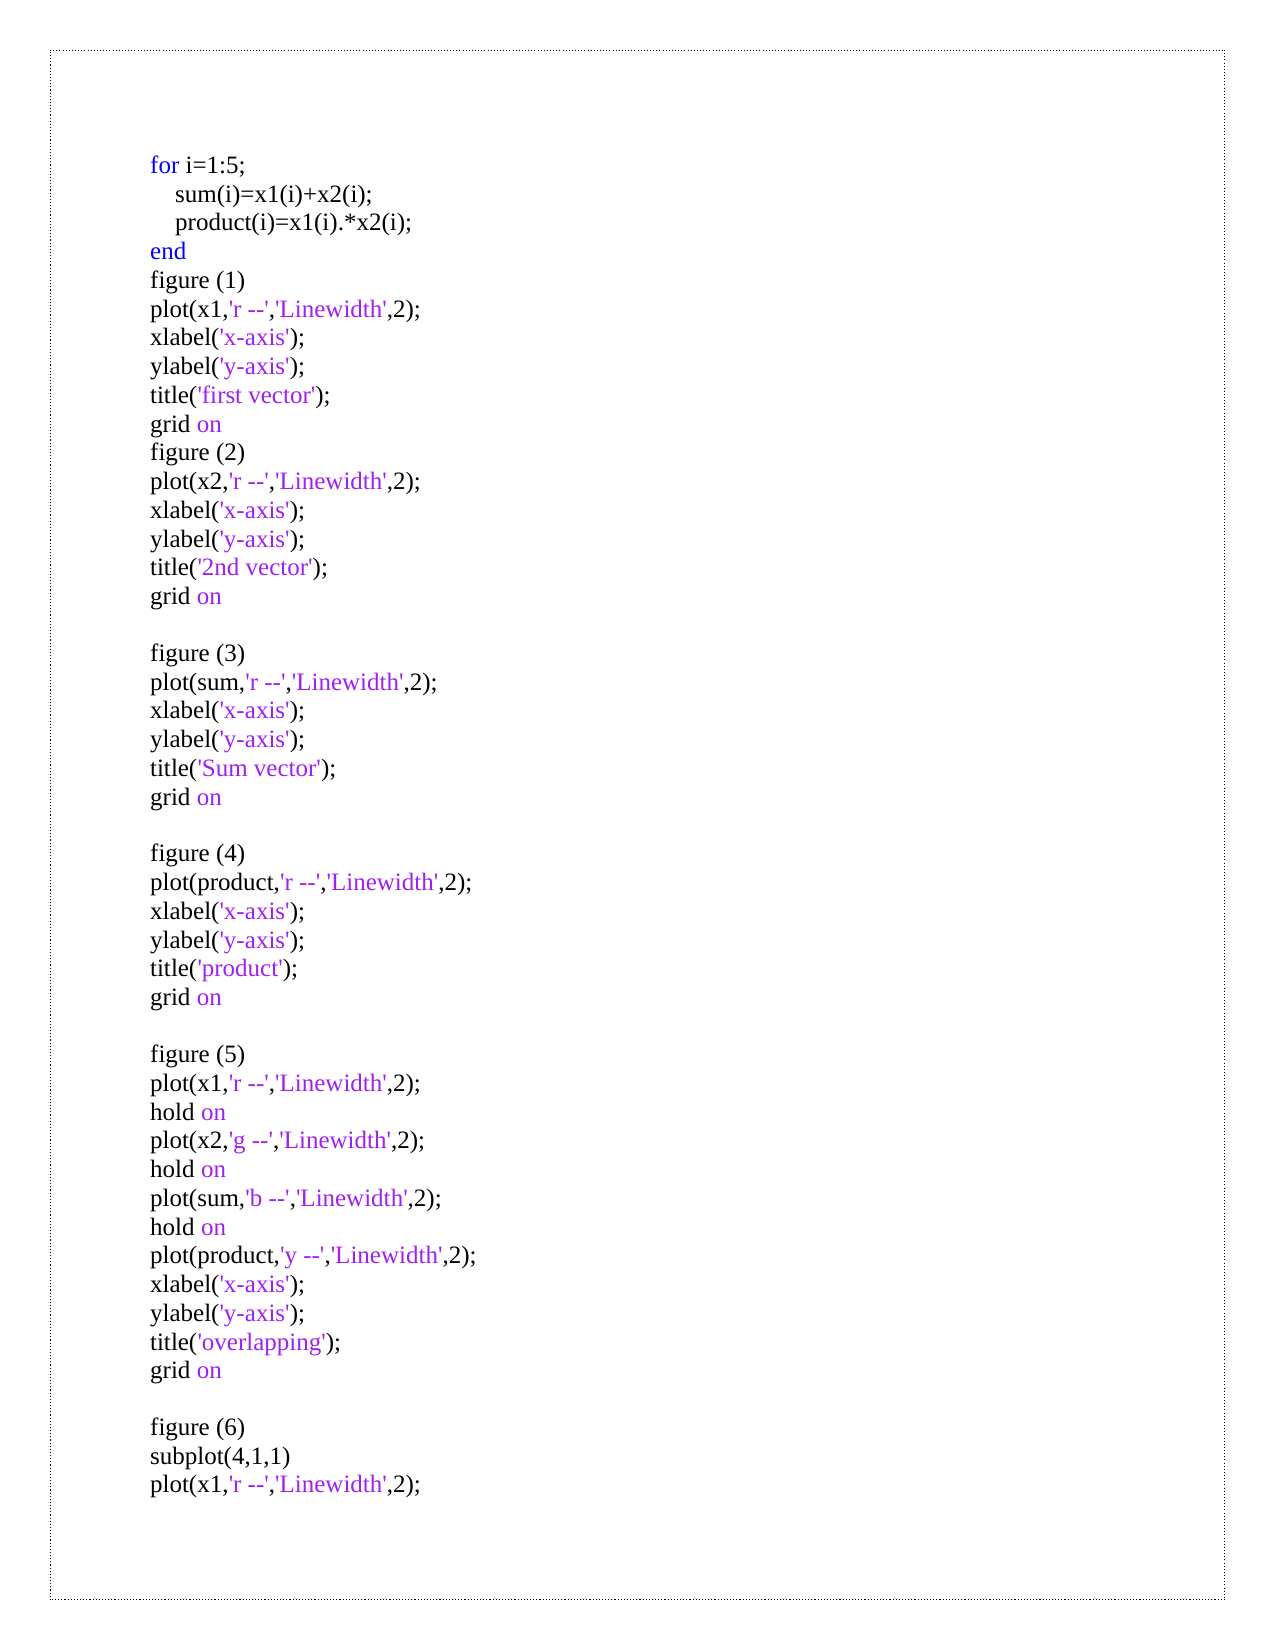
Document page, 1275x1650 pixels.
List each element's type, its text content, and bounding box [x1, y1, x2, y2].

text xlabel('x-axis'); [150, 322, 1125, 351]
text end [150, 236, 1125, 265]
text figure (3) [150, 638, 1125, 667]
text title('Sum vector'); [150, 753, 1125, 782]
text hold on [150, 1097, 1125, 1125]
text plot(x1,'r --','Linewidth',2); [150, 294, 1125, 322]
text plot(sum,'b --','Linewidth',2); [150, 1183, 1125, 1212]
text title('product'); [150, 953, 1125, 982]
text ylabel('y-axis'); [150, 351, 1125, 380]
text figure (2) [150, 437, 1125, 466]
text figure (5) [150, 1039, 1125, 1068]
text hold on [150, 1212, 1125, 1240]
text ylabel('y-axis'); [150, 524, 1125, 552]
text xlabel('x-axis'); [150, 896, 1125, 925]
text title('2nd vector'); [150, 552, 1125, 581]
text grid on [150, 581, 1125, 610]
text title('overlapping'); [150, 1327, 1125, 1355]
text plot(sum,'r --','Linewidth',2); [150, 667, 1125, 696]
text figure (1) [150, 265, 1125, 294]
text title('first vector'); [150, 380, 1125, 409]
text plot(x2,'r --','Linewidth',2); [150, 466, 1125, 495]
text plot(product,'r --','Linewidth',2); [150, 867, 1125, 896]
text subplot(4,1,1) [150, 1441, 1125, 1469]
text grid on [150, 409, 1125, 437]
text figure (6) [150, 1412, 1125, 1441]
text plot(x1,'r --','Linewidth',2); [150, 1068, 1125, 1097]
text ylabel('y-axis'); [150, 925, 1125, 953]
text ylabel('y-axis'); [150, 1298, 1125, 1327]
text for i=1:5; [150, 150, 1125, 179]
text hold on [150, 1154, 1125, 1183]
text xlabel('x-axis'); [150, 696, 1125, 724]
text plot(product,'y --','Linewidth',2); [150, 1240, 1125, 1269]
text grid on [150, 782, 1125, 811]
text figure (4) [150, 838, 1125, 867]
text xlabel('x-axis'); [150, 1269, 1125, 1298]
text plot(x1,'r --','Linewidth',2); [150, 1469, 1125, 1498]
text xlabel('x-axis'); [150, 495, 1125, 524]
text product(i)=x1(i).*x2(i); [150, 207, 1125, 236]
text ylabel('y-axis'); [150, 724, 1125, 753]
text sum(i)=x1(i)+x2(i); [150, 179, 1125, 207]
text plot(x2,'g --','Linewidth',2); [150, 1125, 1125, 1154]
text grid on [150, 1355, 1125, 1384]
text grid on [150, 982, 1125, 1011]
